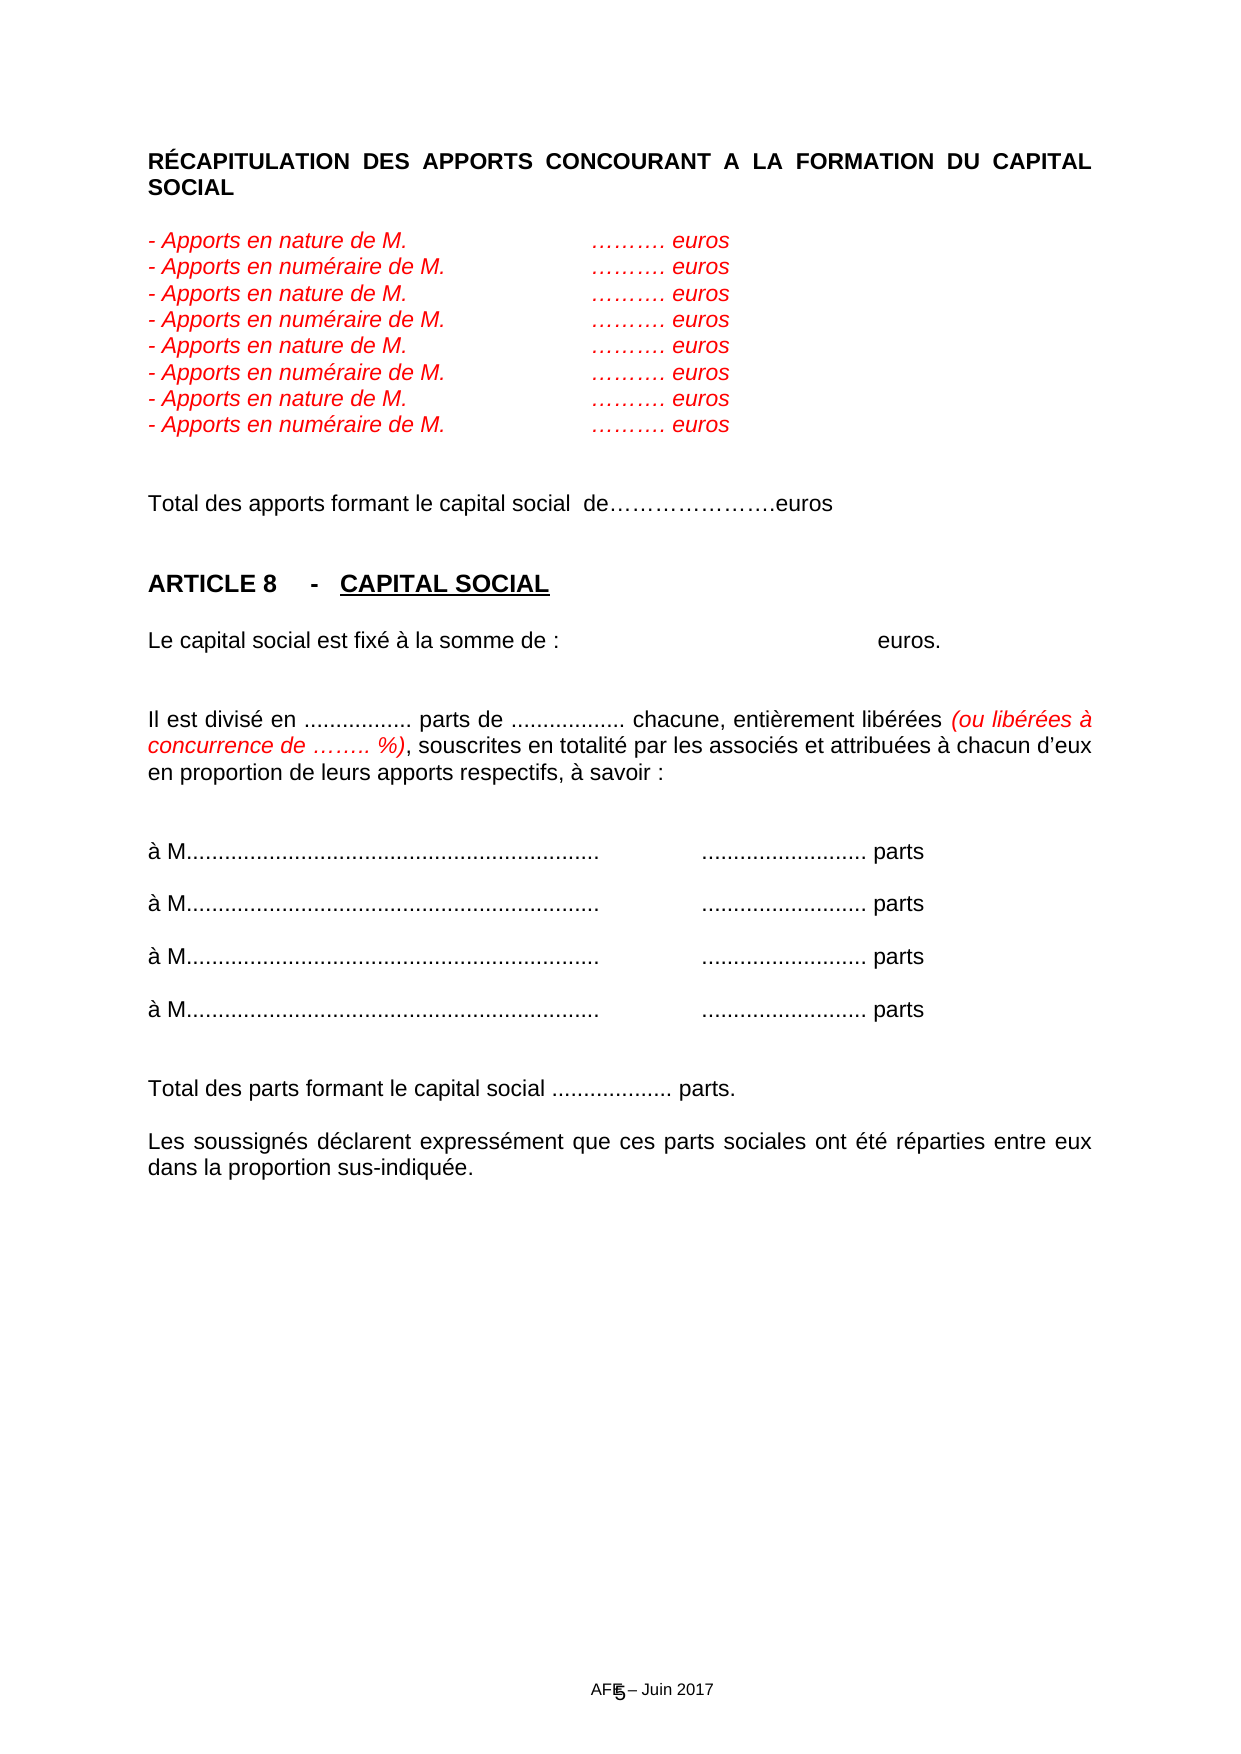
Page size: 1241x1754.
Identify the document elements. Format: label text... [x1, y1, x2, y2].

text - Apports en nature de M. ………. euros [148, 227, 1092, 253]
text Total des parts formant le capital social ................... parts. [148, 1075, 1092, 1101]
text - Apports en nature de M. ………. euros [148, 332, 1092, 358]
text - Apports en numéraire de M. ………. euros [148, 411, 1092, 438]
text Le capital social est fixé à la somme de : euros. [148, 627, 1092, 653]
text RÉCAPITULATION DES APPORTS CONCOURANT A CAPITAL SOCIAL [148, 148, 1092, 200]
text ARTICLE 8 - CAPITAL SOCIAL [148, 569, 1092, 598]
text à M................................................................. .......................... parts [148, 996, 1092, 1022]
text - Apports en nature de M. ………. euros [148, 279, 1092, 306]
text - Apports en numéraire de M. ………. euros [148, 306, 1092, 332]
text Les soussignés déclarent expressément que ces parts sociales ont été réparties entre eux dans la proportion sus-indiquée. [148, 1128, 1092, 1180]
text à M................................................................. .......................... parts [148, 838, 1092, 864]
text - Apports en numéraire de M. ………. euros [148, 253, 1092, 279]
text - Apports en numéraire de M. ………. euros [148, 358, 1092, 385]
text à M................................................................. .......................... parts [148, 890, 1092, 917]
text - Apports en nature de M. ………. euros [148, 385, 1092, 411]
text Total des apports formant le capital social de………………….euros [148, 490, 1092, 517]
text Il est divisé en ................. parts de .................. chacune, entièrement libérées (ou libérées à concurrence de …….. %), souscrites en totalité par les associés et attribuées à chacun d’eux en proportion de leurs apports respectifs, à savoir : [148, 706, 1092, 785]
text à M................................................................. .......................... parts [148, 943, 1092, 969]
